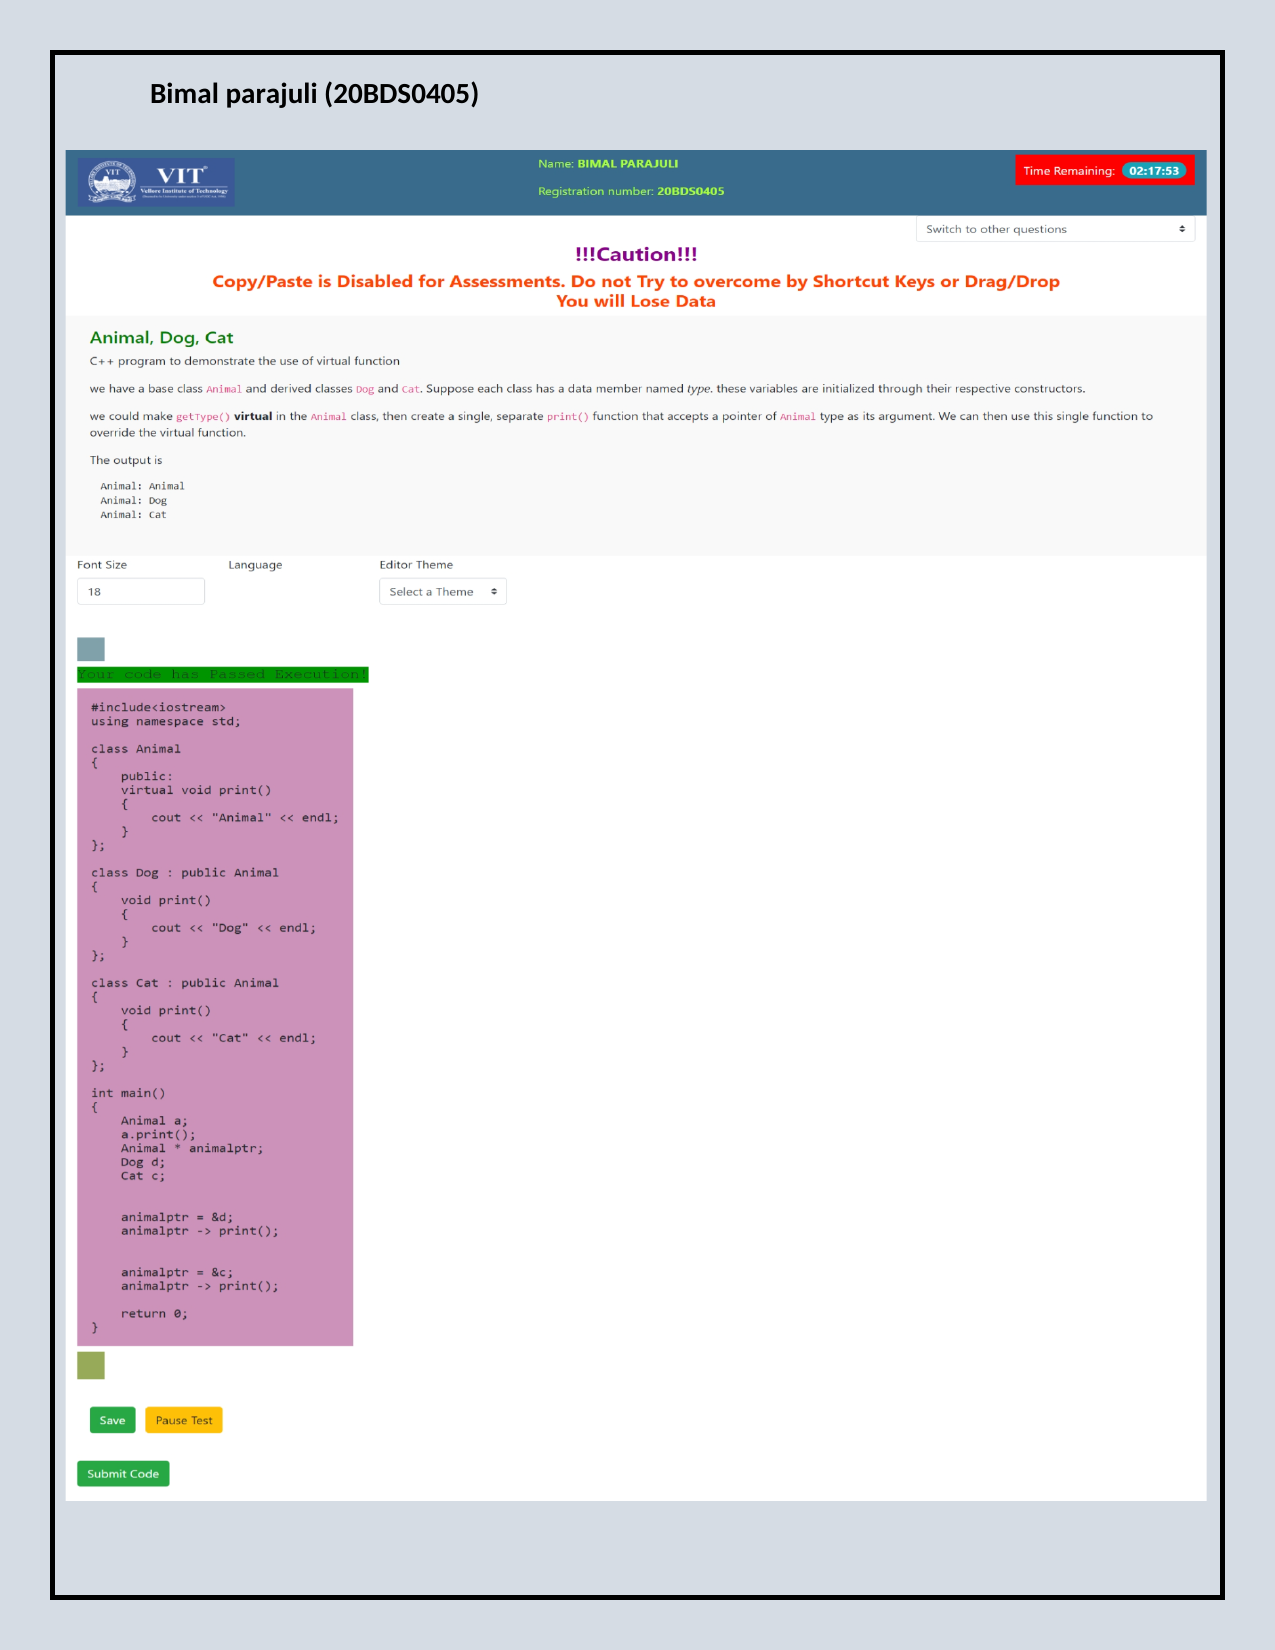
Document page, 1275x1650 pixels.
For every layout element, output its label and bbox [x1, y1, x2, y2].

picture [65, 150, 1207, 1501]
